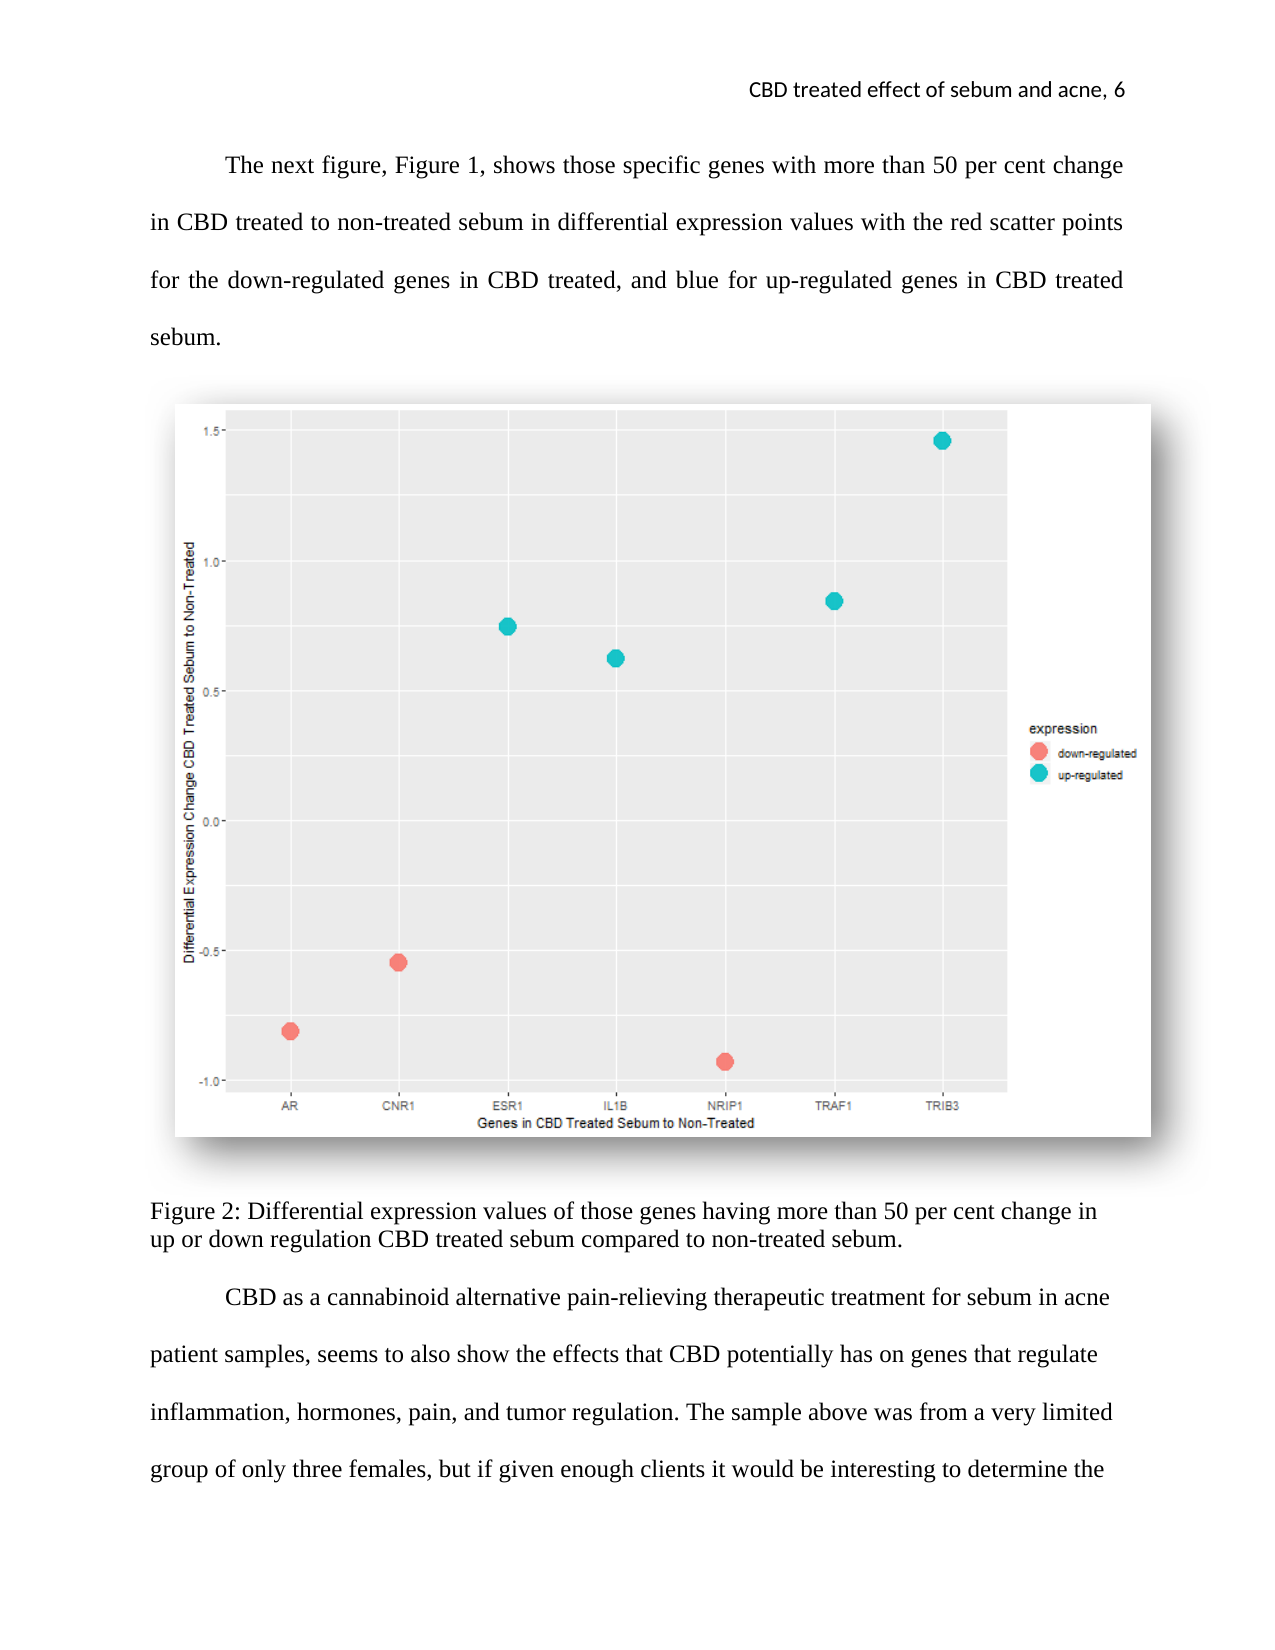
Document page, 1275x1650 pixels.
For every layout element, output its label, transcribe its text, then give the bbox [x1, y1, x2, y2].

text The next figure, Figure 1, shows those specific genes with more than 50 per cent change in CBD treated to non-treated sebum in differential expression values with the red scatter points for the down-regulated genes in CBD treated, and blue for up-regulated genes in CBD treated sebum. [150, 150, 1125, 351]
picture [175, 404, 1151, 1137]
text Figure 2: Differential expression values of those genes having more than 50 per cent change in up or down regulation CBD treated sebum compared to non-treated sebum. [150, 1196, 1125, 1253]
